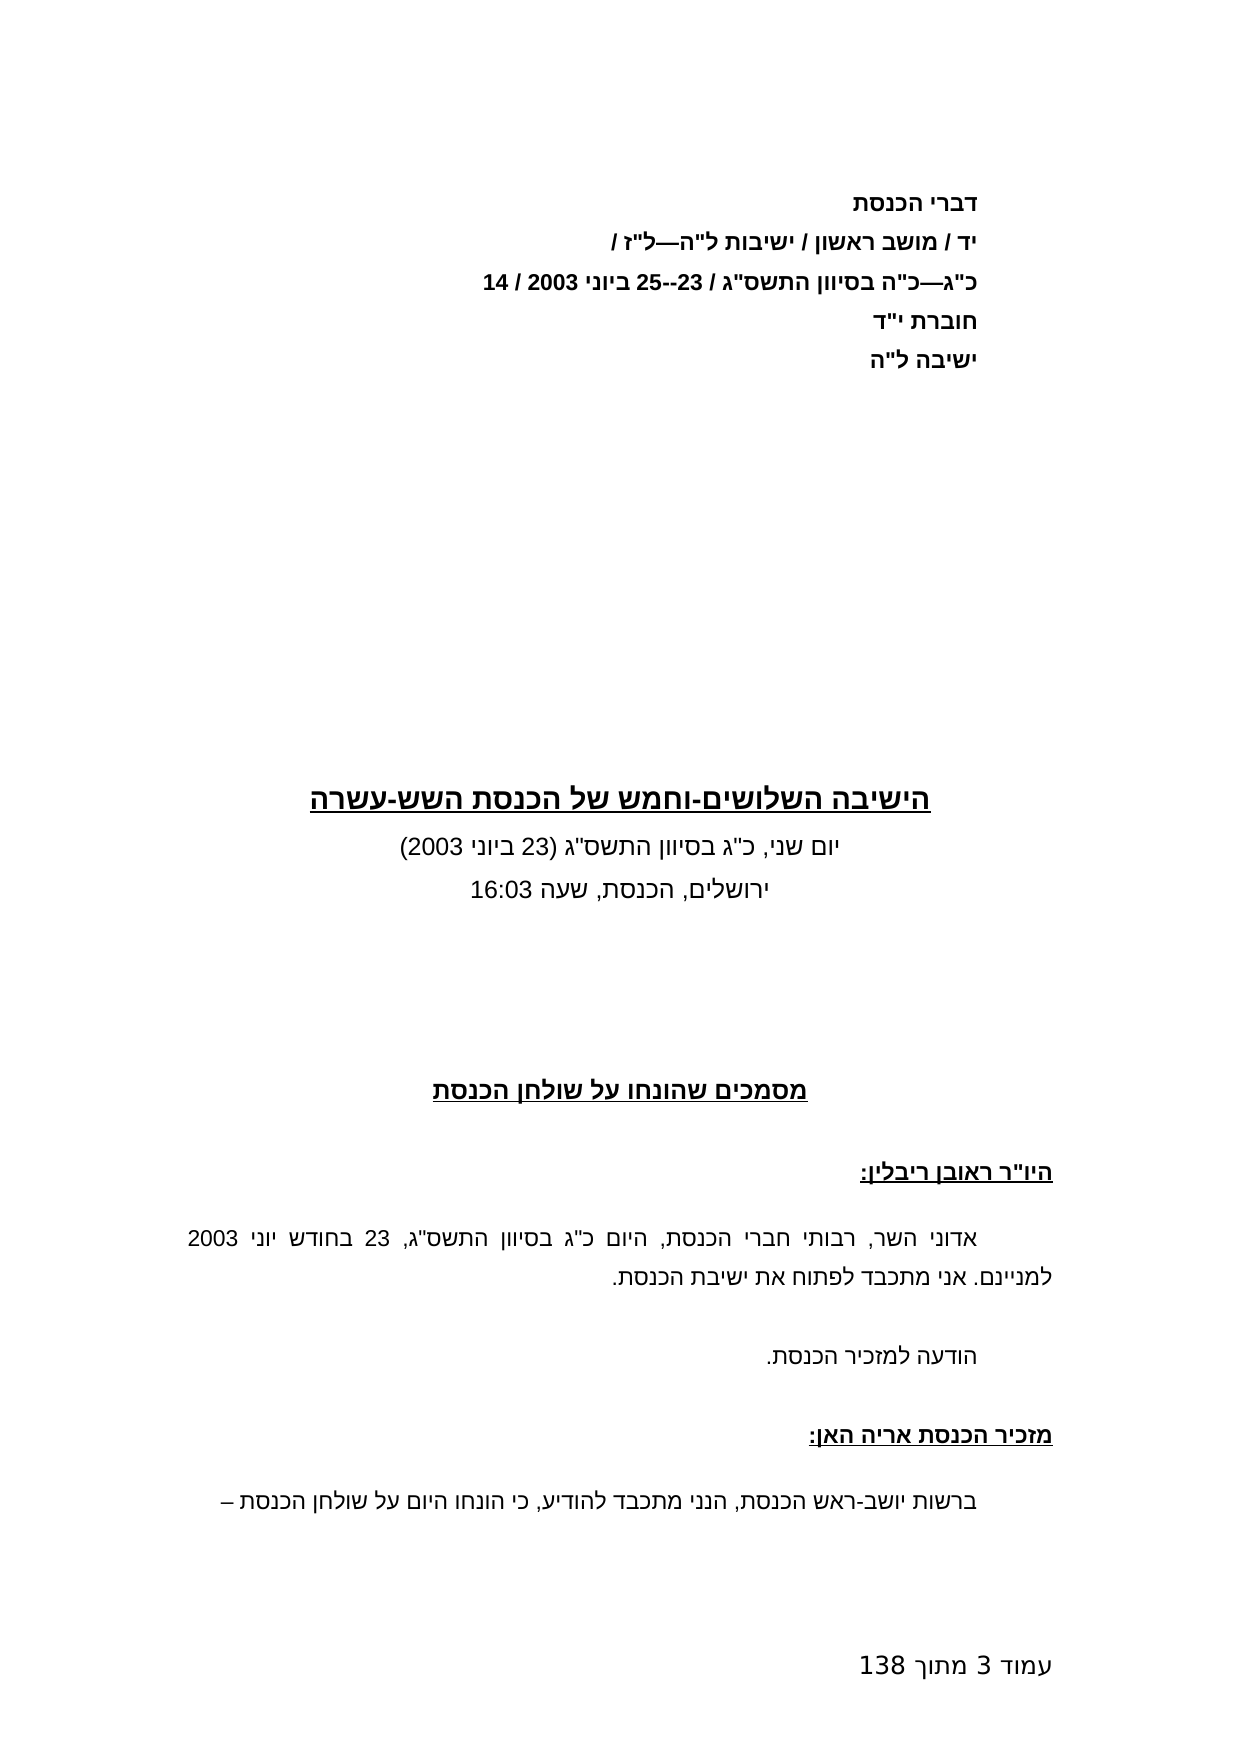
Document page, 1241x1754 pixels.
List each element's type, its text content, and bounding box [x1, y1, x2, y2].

text ירושלים, הכנסת, שעה 16:03 [187, 875, 1053, 904]
text הודעה למזכיר הכנסת. [187, 1343, 1053, 1369]
text אדוני השר, רבותי חברי הכנסת, היום כ"ג בסיוון התשס"ג, 23 בחודש יוני 2003 למניינם. אני מתכבד לפתוח את ישיבת הכנסת. [187, 1224, 1053, 1290]
text ישיבה ל"ה [187, 347, 1053, 374]
text כ"ג—כ"ה בסיוון התשס"ג / 23--25 ביוני 2003 / 14 [187, 268, 1053, 295]
text דברי הכנסת [187, 189, 1053, 216]
text היו"ר ראובן ריבלין: [187, 1159, 1053, 1185]
text יד / מושב ראשון / ישיבות ל"ה—ל"ז / [187, 229, 1053, 255]
text מזכיר הכנסת אריה האן: [187, 1422, 1053, 1448]
text ברשות יושב-ראש הכנסת, הנני מתכבד להודיע, כי הונחו היום על שולחן הכנסת – [187, 1488, 1053, 1514]
text הישיבה השלושים-וחמש של הכנסת השש-עשרה [187, 782, 1053, 815]
text יום שני, כ"ג בסיוון התשס"ג (23 ביוני 2003) [187, 832, 1053, 861]
text מסמכים שהונחו על שולחן הכנסת [187, 1076, 1053, 1105]
text חוברת י"ד [187, 308, 1053, 334]
